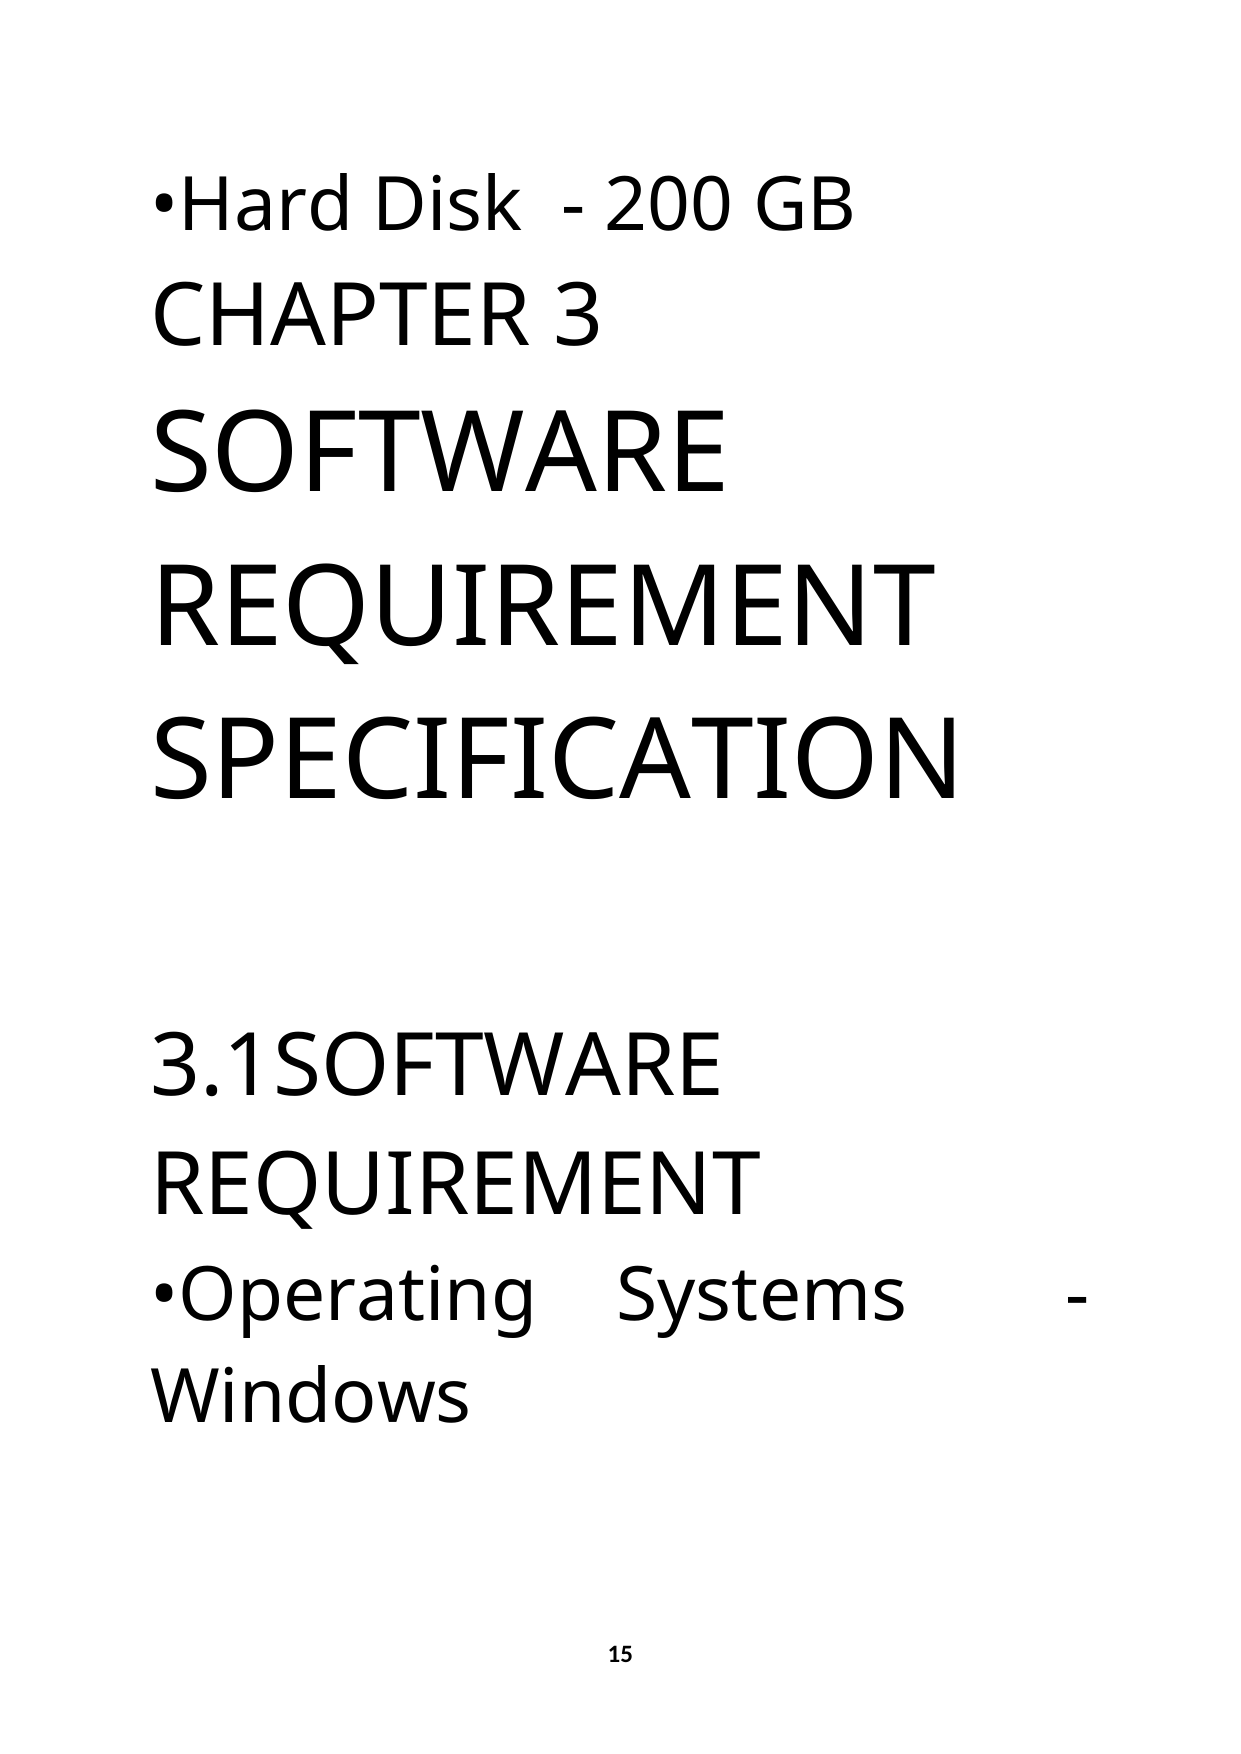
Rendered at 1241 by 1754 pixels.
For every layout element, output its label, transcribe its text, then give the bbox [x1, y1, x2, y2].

text SOFTWARE REQUIREMENT SPECIFICATION [150, 371, 1090, 831]
text CHAPTER 3 [150, 252, 1090, 371]
text •Hard Disk - 200 GB [150, 150, 1090, 252]
text 3.1SOFTWARE REQUIREMENT [150, 1001, 1090, 1240]
text •Operating Systems -Windows [150, 1240, 1090, 1444]
